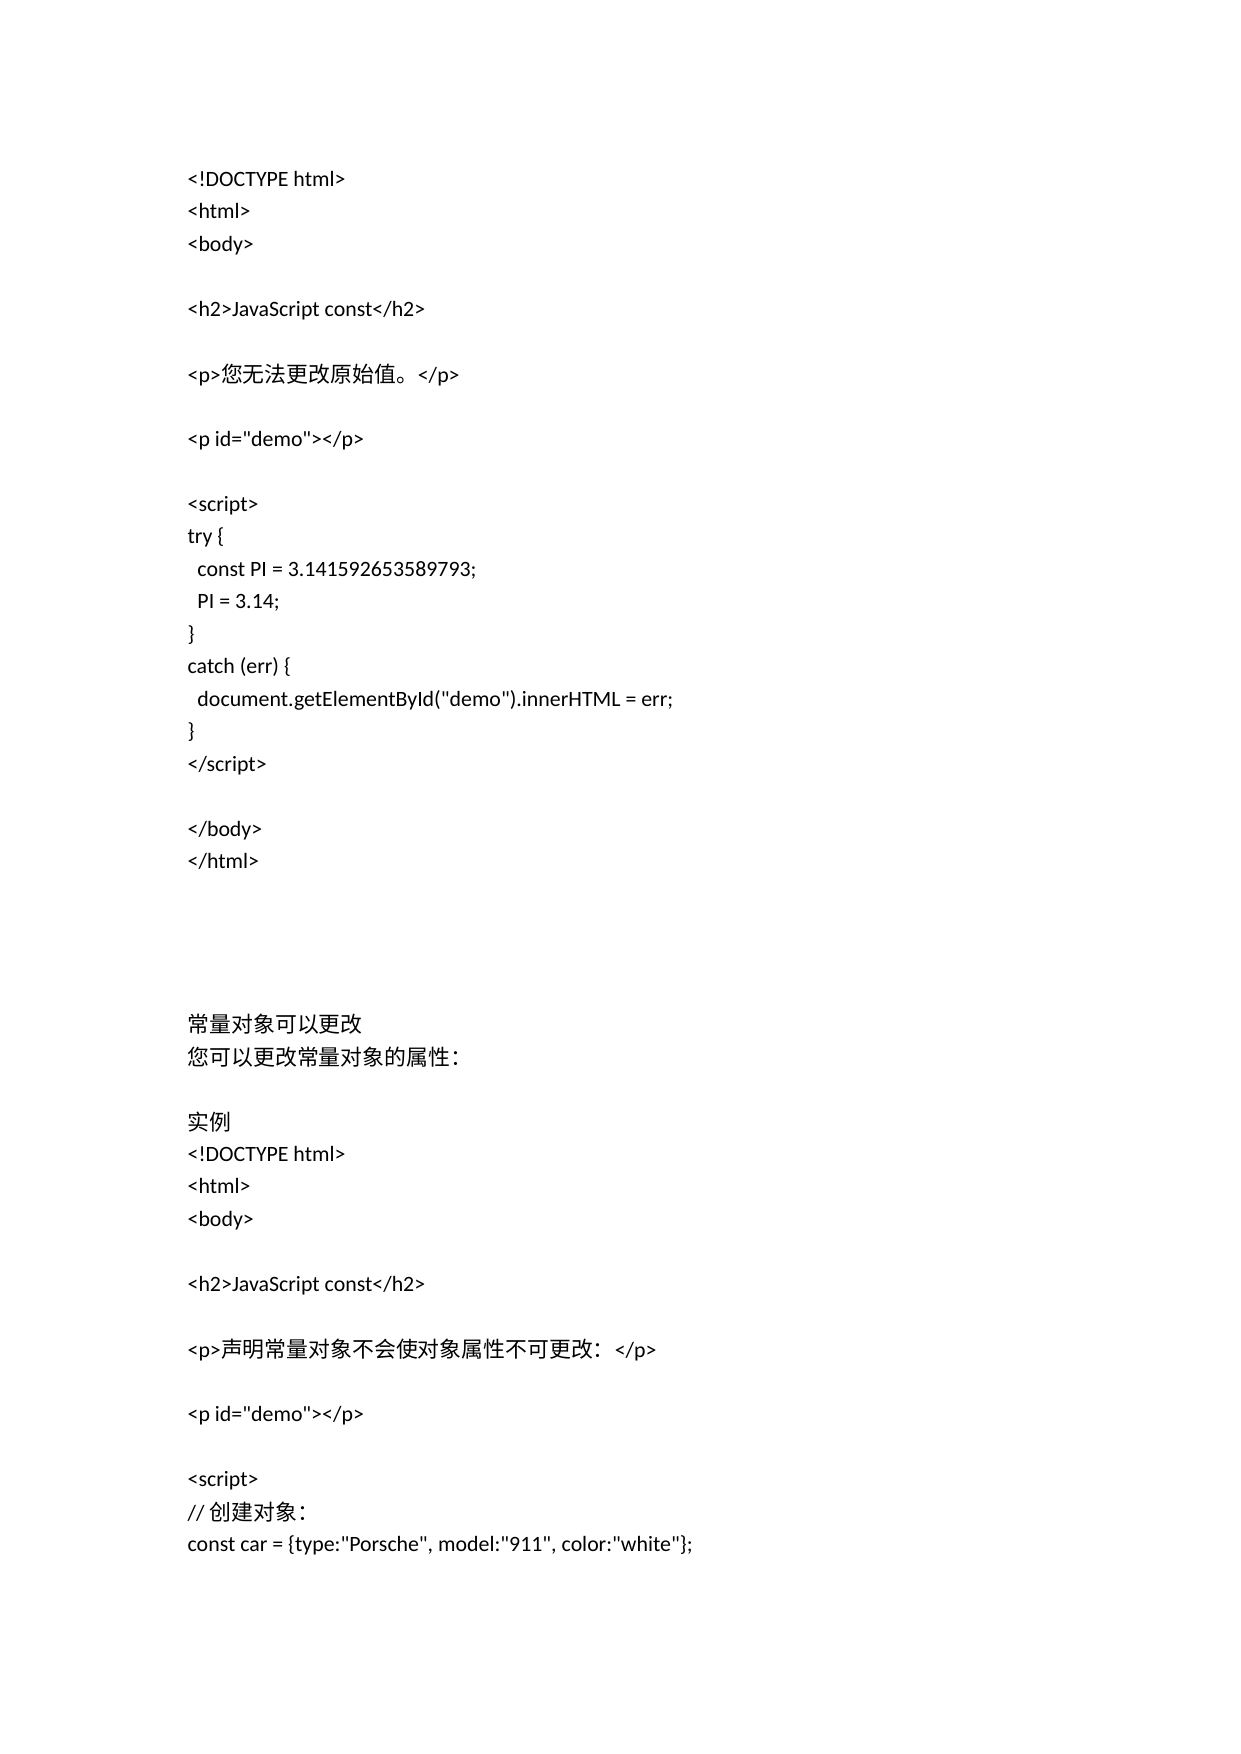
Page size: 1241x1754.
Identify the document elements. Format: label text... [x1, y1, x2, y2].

text <p>声明常量对象不会使对象属性不可更改：</p> [187, 1332, 1053, 1364]
text <script> [187, 1462, 1053, 1494]
text </script> [187, 747, 1053, 779]
text PI = 3.14; [187, 584, 1053, 617]
text <!DOCTYPE html> [187, 1137, 1053, 1169]
text try { [187, 519, 1053, 552]
text document.getElementById("demo").innerHTML = err; [187, 682, 1053, 714]
text </html> [187, 844, 1053, 877]
text <body> [187, 227, 1053, 259]
text catch (err) { [187, 649, 1053, 682]
text <!DOCTYPE html> [187, 162, 1053, 194]
text 常量对象可以更改 [187, 1007, 1053, 1039]
text <h2>JavaScript const</h2> [187, 292, 1053, 324]
text <p id="demo"></p> [187, 1397, 1053, 1429]
text <h2>JavaScript const</h2> [187, 1267, 1053, 1299]
text 实例 [187, 1104, 1053, 1137]
text const PI = 3.141592653589793; [187, 552, 1053, 584]
text // 创建对象： [187, 1494, 1053, 1527]
text <html> [187, 1169, 1053, 1202]
text 您可以更改常量对象的属性： [187, 1039, 1053, 1072]
text } [187, 617, 1053, 649]
text </body> [187, 812, 1053, 844]
text } [187, 714, 1053, 747]
text <p id="demo"></p> [187, 422, 1053, 454]
text <body> [187, 1202, 1053, 1234]
text <p>您无法更改原始值。</p> [187, 357, 1053, 389]
text const car = {type:"Porsche", model:"911", color:"white"}; [187, 1527, 1053, 1559]
text <html> [187, 194, 1053, 227]
text <script> [187, 487, 1053, 519]
